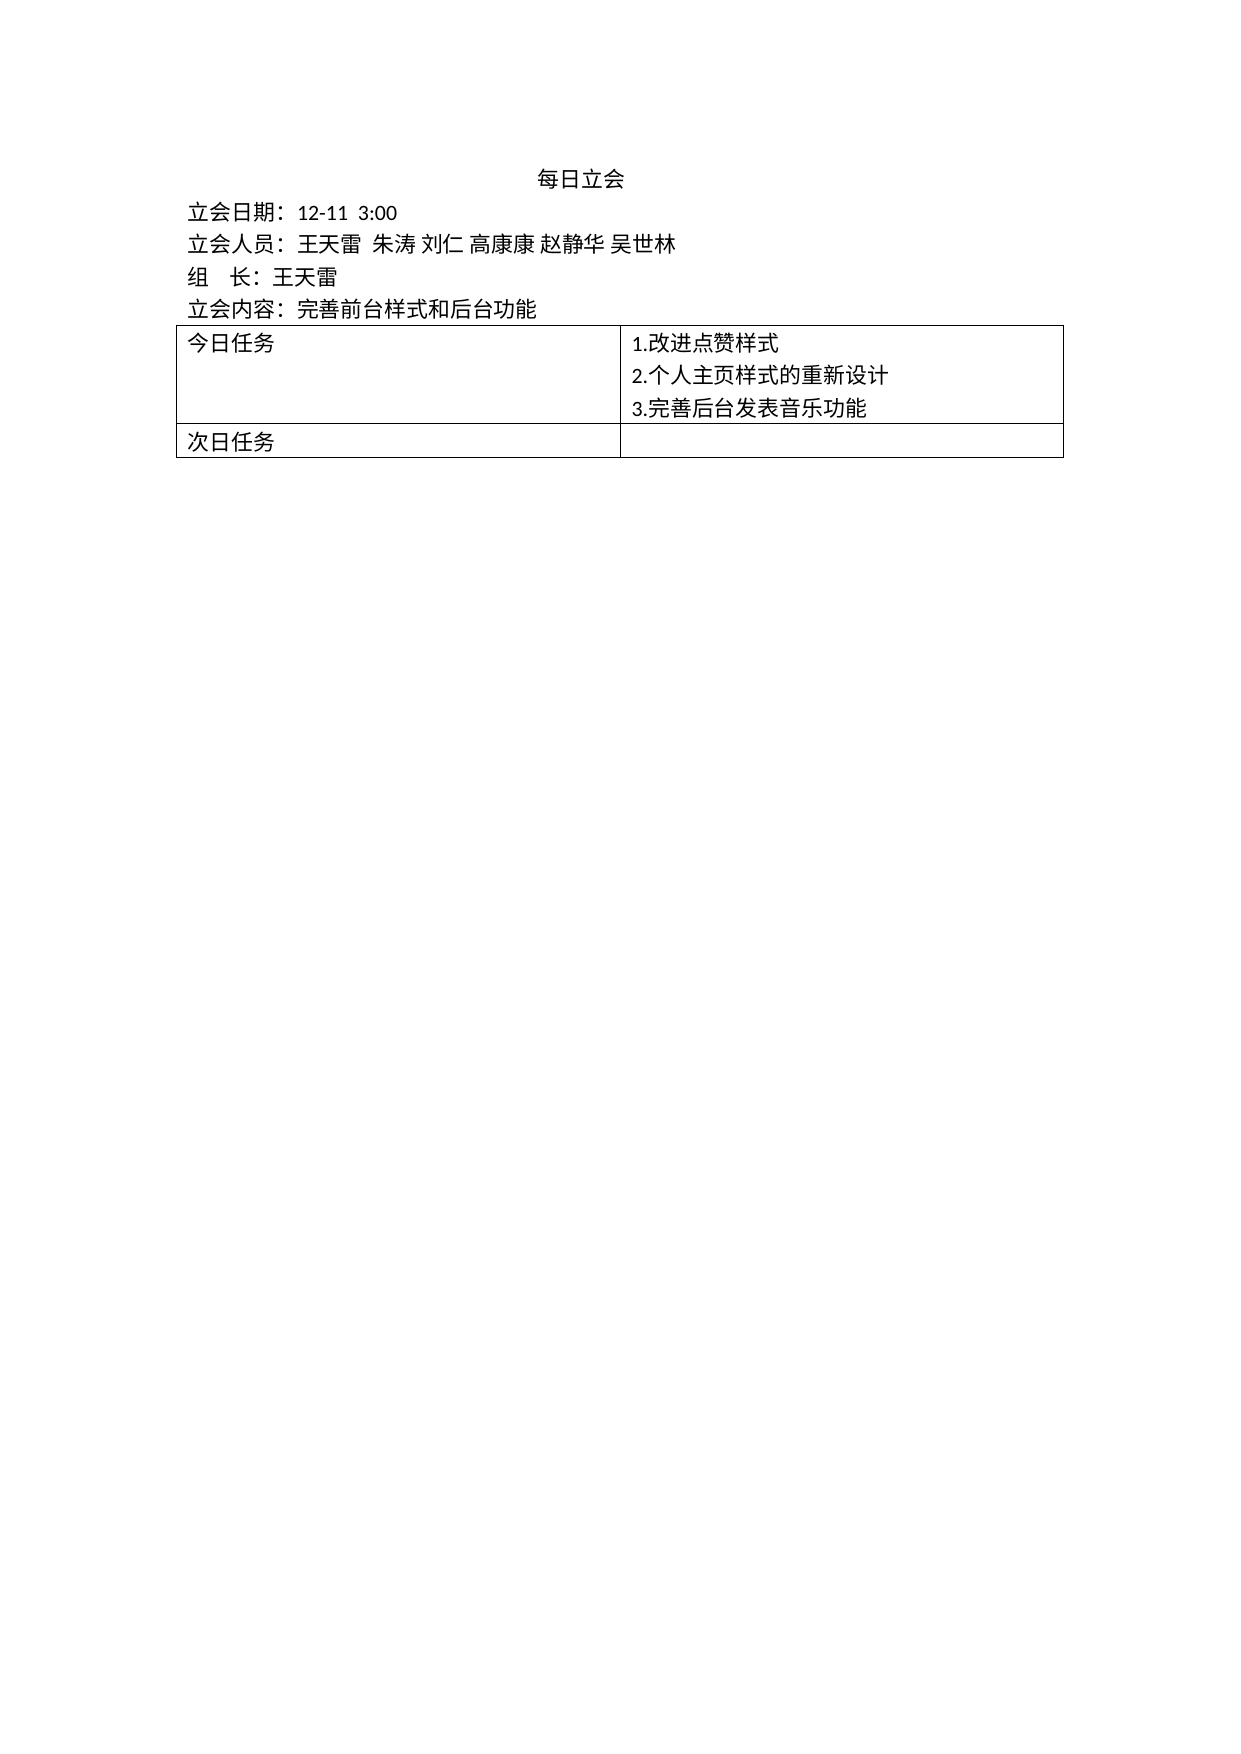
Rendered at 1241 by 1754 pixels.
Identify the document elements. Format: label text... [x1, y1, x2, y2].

table_cell 次日任务 [177, 424, 620, 457]
text 每日立会 [494, 162, 1053, 194]
text 组 长：王天雷 [187, 259, 1053, 292]
table_cell [621, 424, 1063, 457]
text 立会人员：王天雷 朱涛 刘仁 高康康 赵静华 吴世林 [187, 227, 1053, 259]
text 立会日期：12-11 3:00 [187, 194, 1053, 227]
table_header 今日任务 [177, 326, 620, 423]
table_header 改进点赞样式 个人主页样式的重新设计 完善后台发表音乐功能 [621, 326, 1063, 423]
text 立会内容：完善前台样式和后台功能 [187, 292, 1053, 324]
